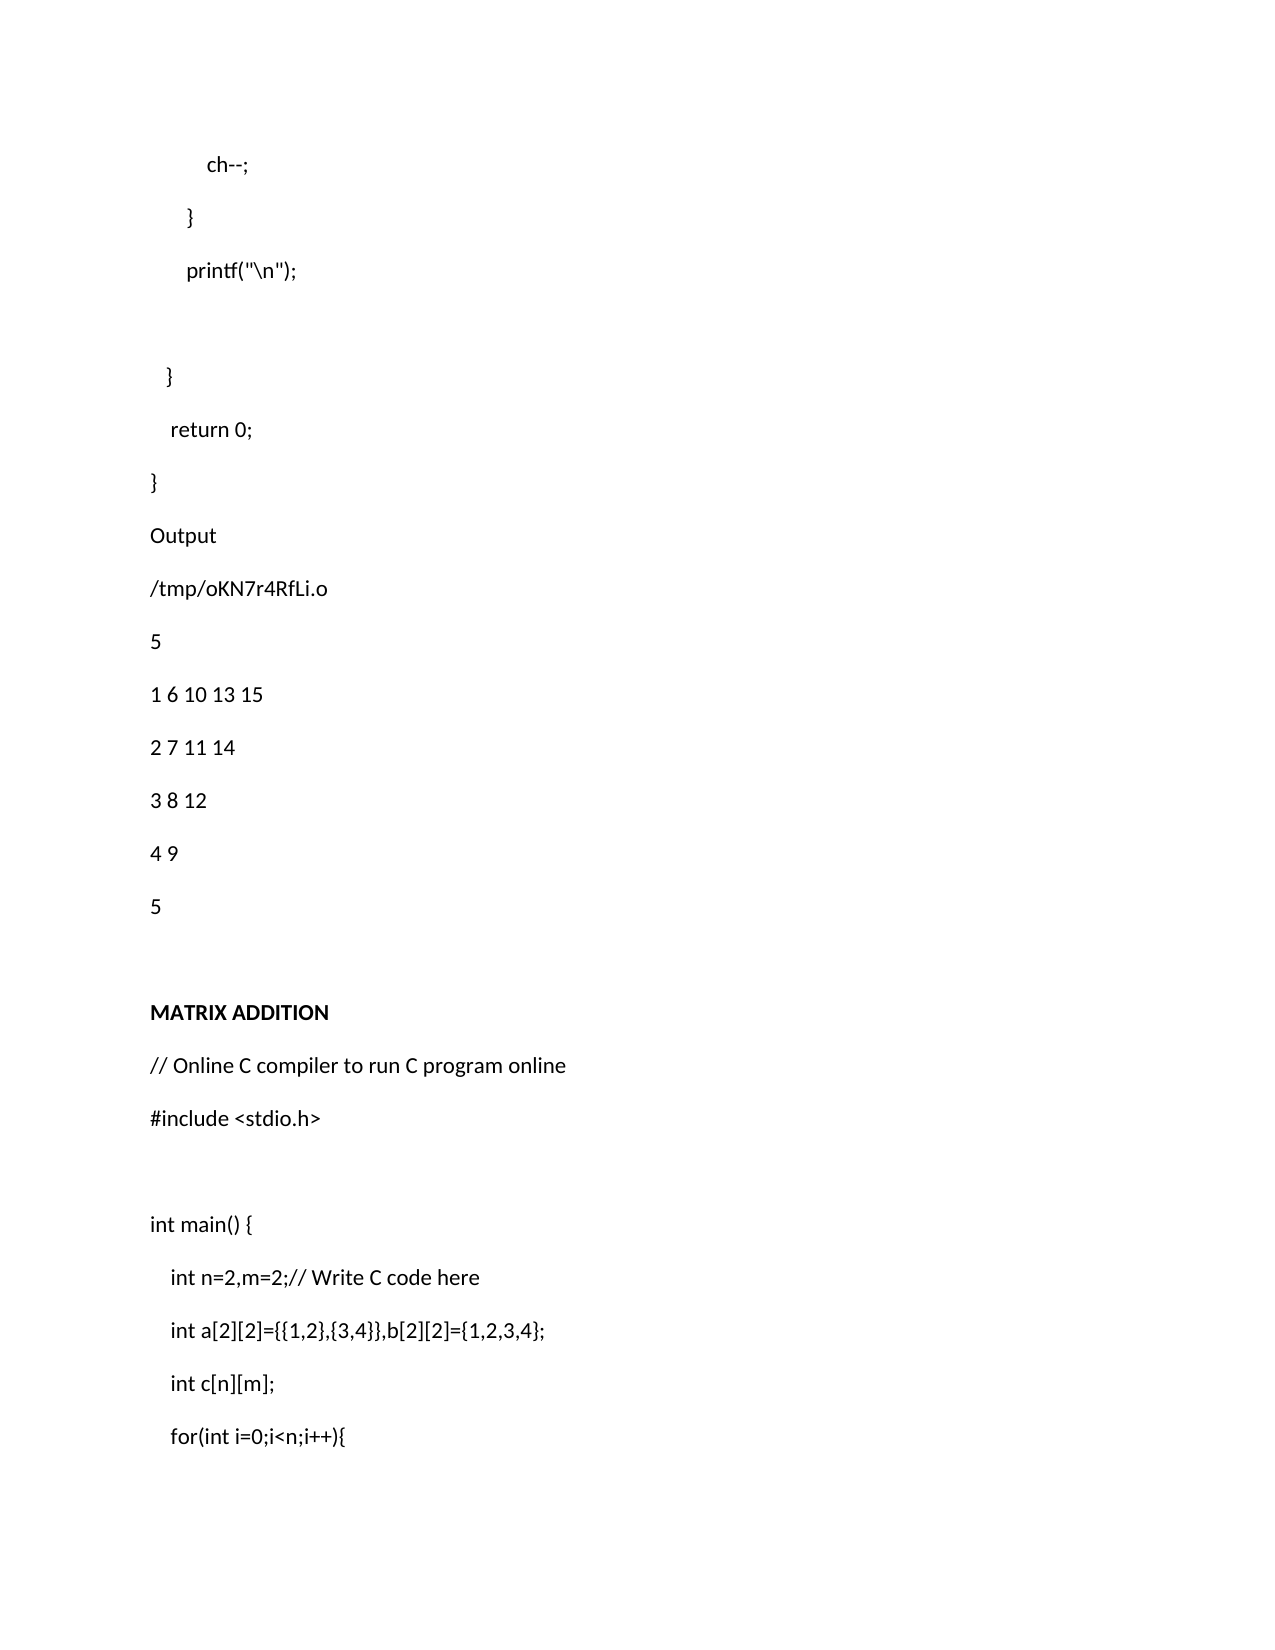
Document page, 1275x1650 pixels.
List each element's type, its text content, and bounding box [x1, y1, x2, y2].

text 3 8 12 [150, 786, 1125, 814]
text int c[n][m]; [150, 1369, 1125, 1397]
text 5 [150, 892, 1125, 920]
text ch--; [150, 150, 1125, 178]
text Output [150, 521, 1125, 549]
text 2 7 11 14 [150, 733, 1125, 761]
text for(int i=0;i<n;i++){ [150, 1422, 1125, 1451]
text } [150, 362, 1125, 390]
text return 0; [150, 415, 1125, 443]
text #include <stdio.h> [150, 1104, 1125, 1132]
text printf("\n"); [150, 256, 1125, 284]
text int a[2][2]={{1,2},{3,4}},b[2][2]={1,2,3,4}; [150, 1316, 1125, 1344]
text MATRIX ADDITION [150, 998, 1125, 1026]
text } [150, 468, 1125, 496]
text 5 [150, 627, 1125, 655]
text int n=2,m=2;// Write C code here [150, 1263, 1125, 1291]
text /tmp/oKN7r4RfLi.o [150, 574, 1125, 602]
text } [150, 203, 1125, 231]
text // Online C compiler to run C program online [150, 1051, 1125, 1079]
text 1 6 10 13 15 [150, 680, 1125, 708]
text 4 9 [150, 839, 1125, 867]
text int main() { [150, 1210, 1125, 1238]
